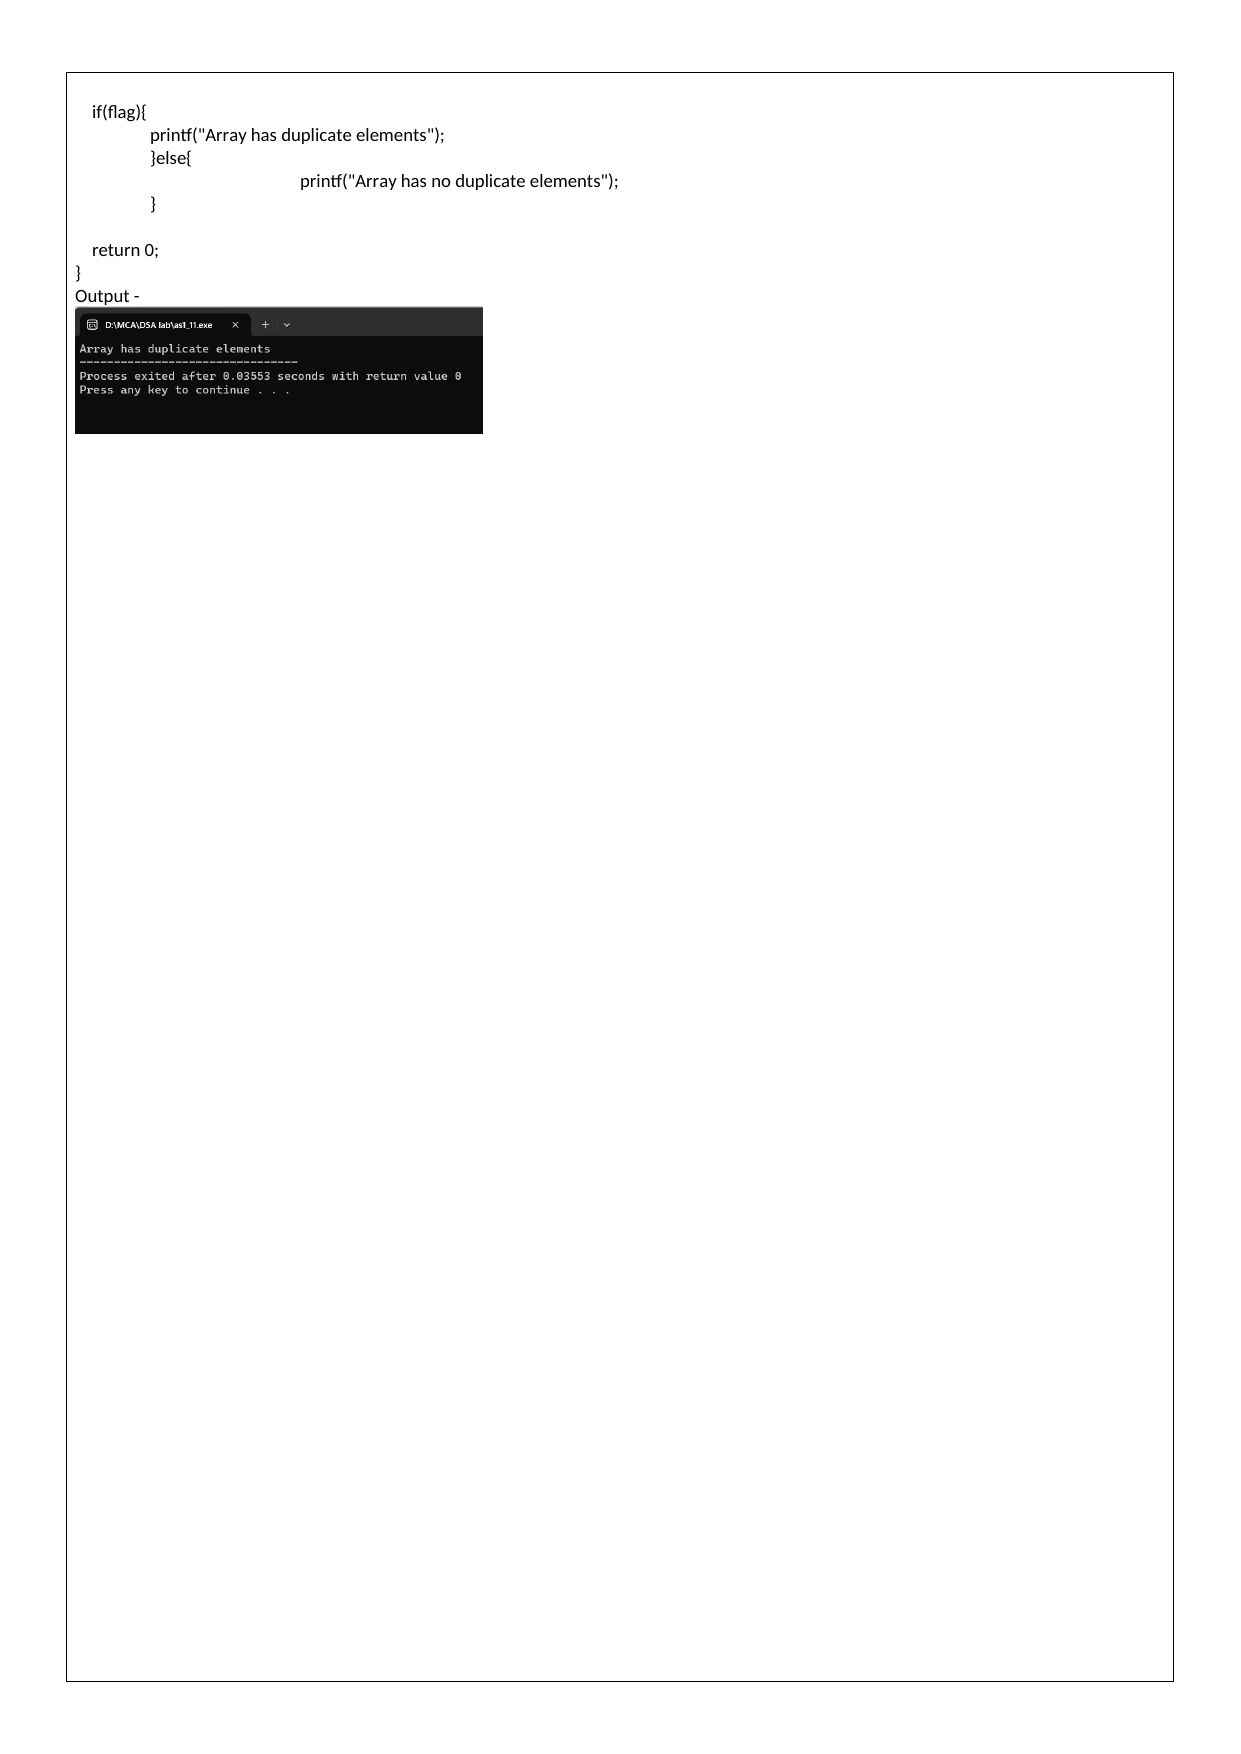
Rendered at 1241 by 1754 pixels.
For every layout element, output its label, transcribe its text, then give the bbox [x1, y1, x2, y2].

list return 0; [75, 238, 1165, 261]
list } [75, 261, 1165, 284]
picture [75, 306, 483, 434]
list if(flag){ [75, 100, 1165, 123]
list } [75, 192, 1165, 215]
list Output - [75, 284, 1165, 307]
list }else{ [75, 146, 1165, 169]
list printf("Array has duplicate elements"); [75, 123, 1165, 146]
list printf("Array has no duplicate elements"); [75, 169, 1165, 192]
